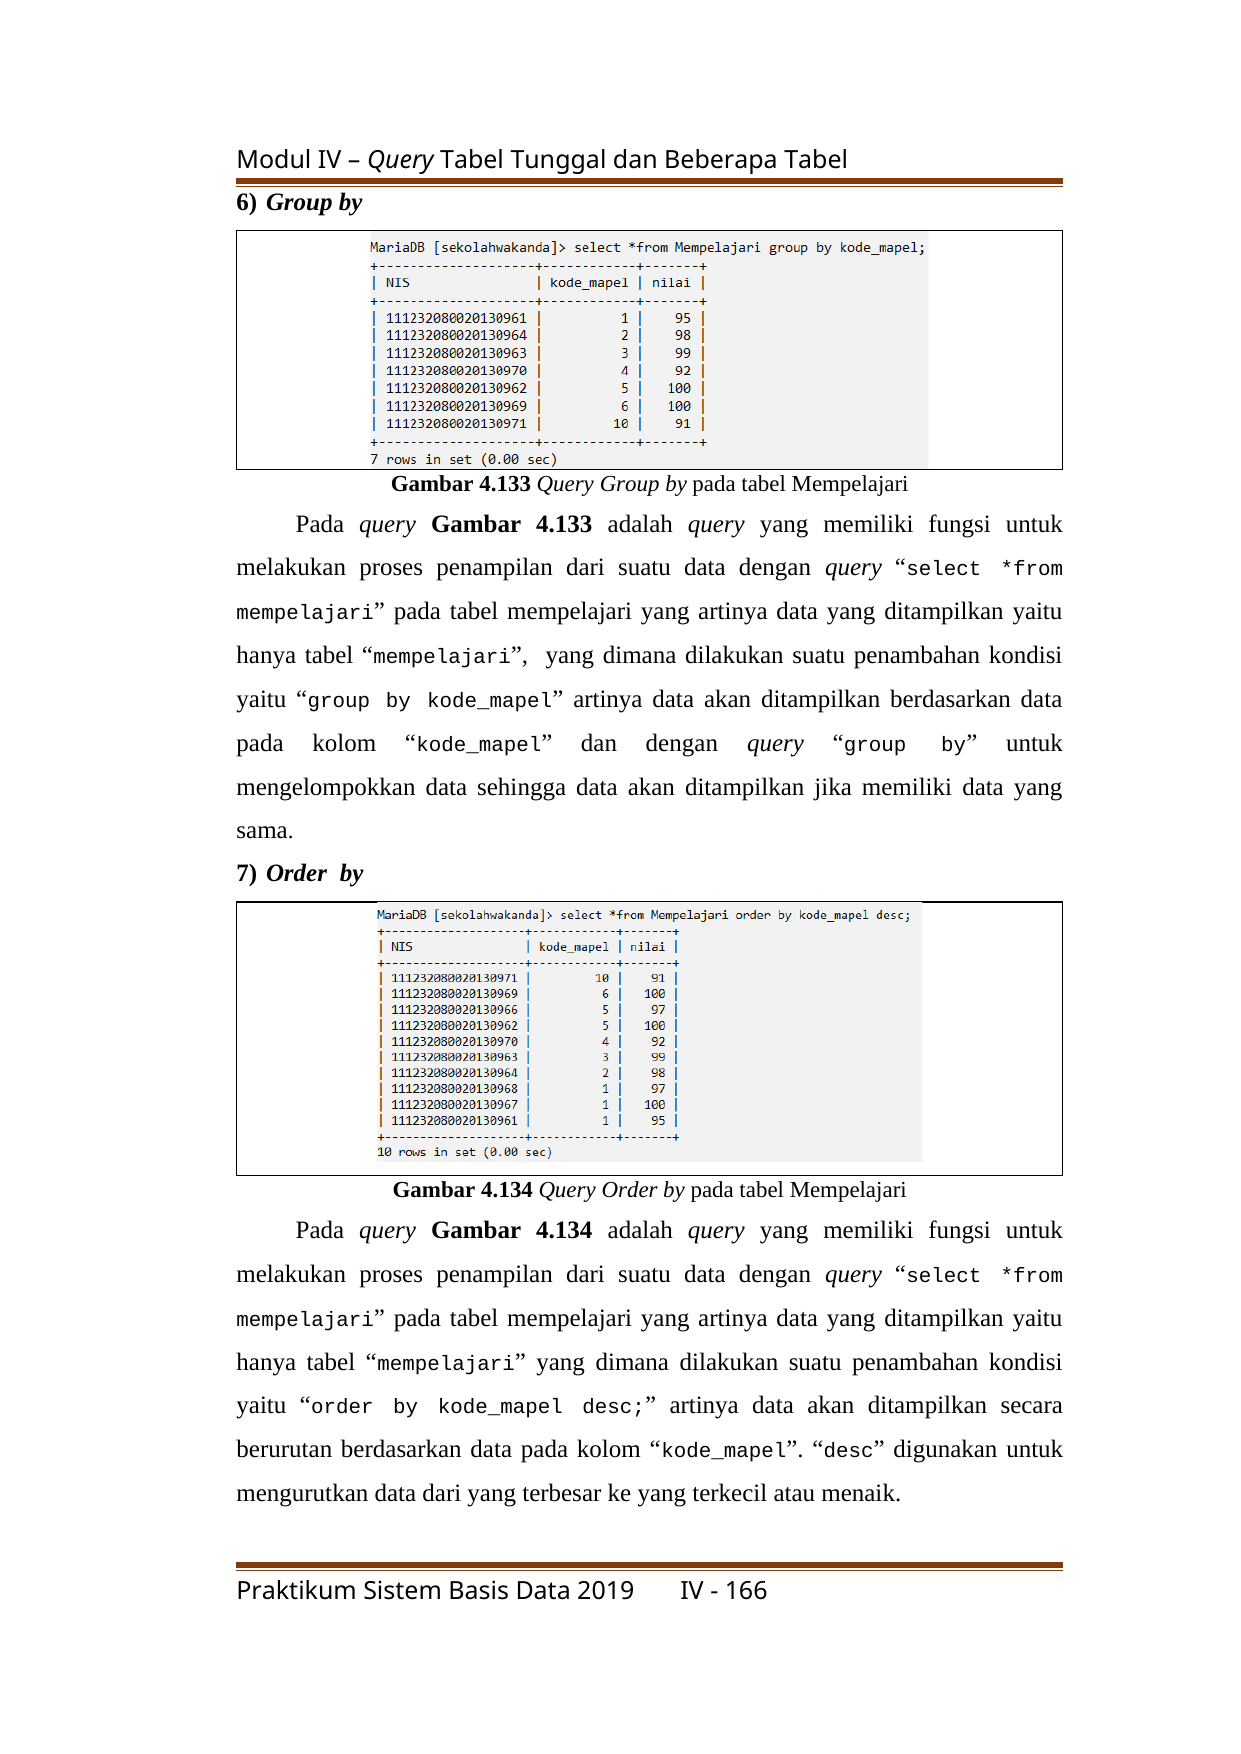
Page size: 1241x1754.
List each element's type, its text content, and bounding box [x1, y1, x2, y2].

picture [370, 231, 929, 469]
table_header [929, 231, 1062, 469]
table_header [237, 903, 1062, 1175]
text Pada query Gambar 4.133 adalah query yang memiliki fungsi untuk melakukan proses penampilan dari suatu data dengan query “select *from mempelajari” pada tabel mempelajari yang artinya data yang ditampilkan yaitu hanya tabel “mempelajari”, yang dimana dilakukan suatu penambahan kondisi yaitu “group by kode_mapel” artinya data akan ditampilkan berdasarkan data pada kolom “kode_mapel” dan dengan query “group by” untuk mengelompokkan data sehingga data akan ditampilkan jika memiliki data yang sama. [236, 509, 1063, 844]
text Gambar 4.134 Query Order by pada tabel Mempelajari [236, 1176, 1063, 1202]
picture [377, 902, 923, 1162]
list Order by [236, 858, 1063, 887]
list Group by [236, 187, 1063, 216]
table_header [237, 231, 370, 469]
text Gambar 4.133 Query Group by pada tabel Mempelajari [236, 470, 1063, 496]
text Pada query Gambar 4.134 adalah query yang memiliki fungsi untuk melakukan proses penampilan dari suatu data dengan query “select *from mempelajari” pada tabel mempelajari yang artinya data yang ditampilkan yaitu hanya tabel “mempelajari” yang dimana dilakukan suatu penambahan kondisi yaitu “order by kode_mapel desc;” artinya data akan ditampilkan secara berurutan berdasarkan data pada kolom “kode_mapel”. “desc” digunakan untuk mengurutkan data dari yang terbesar ke yang terkecil atau menaik. [236, 1216, 1063, 1507]
